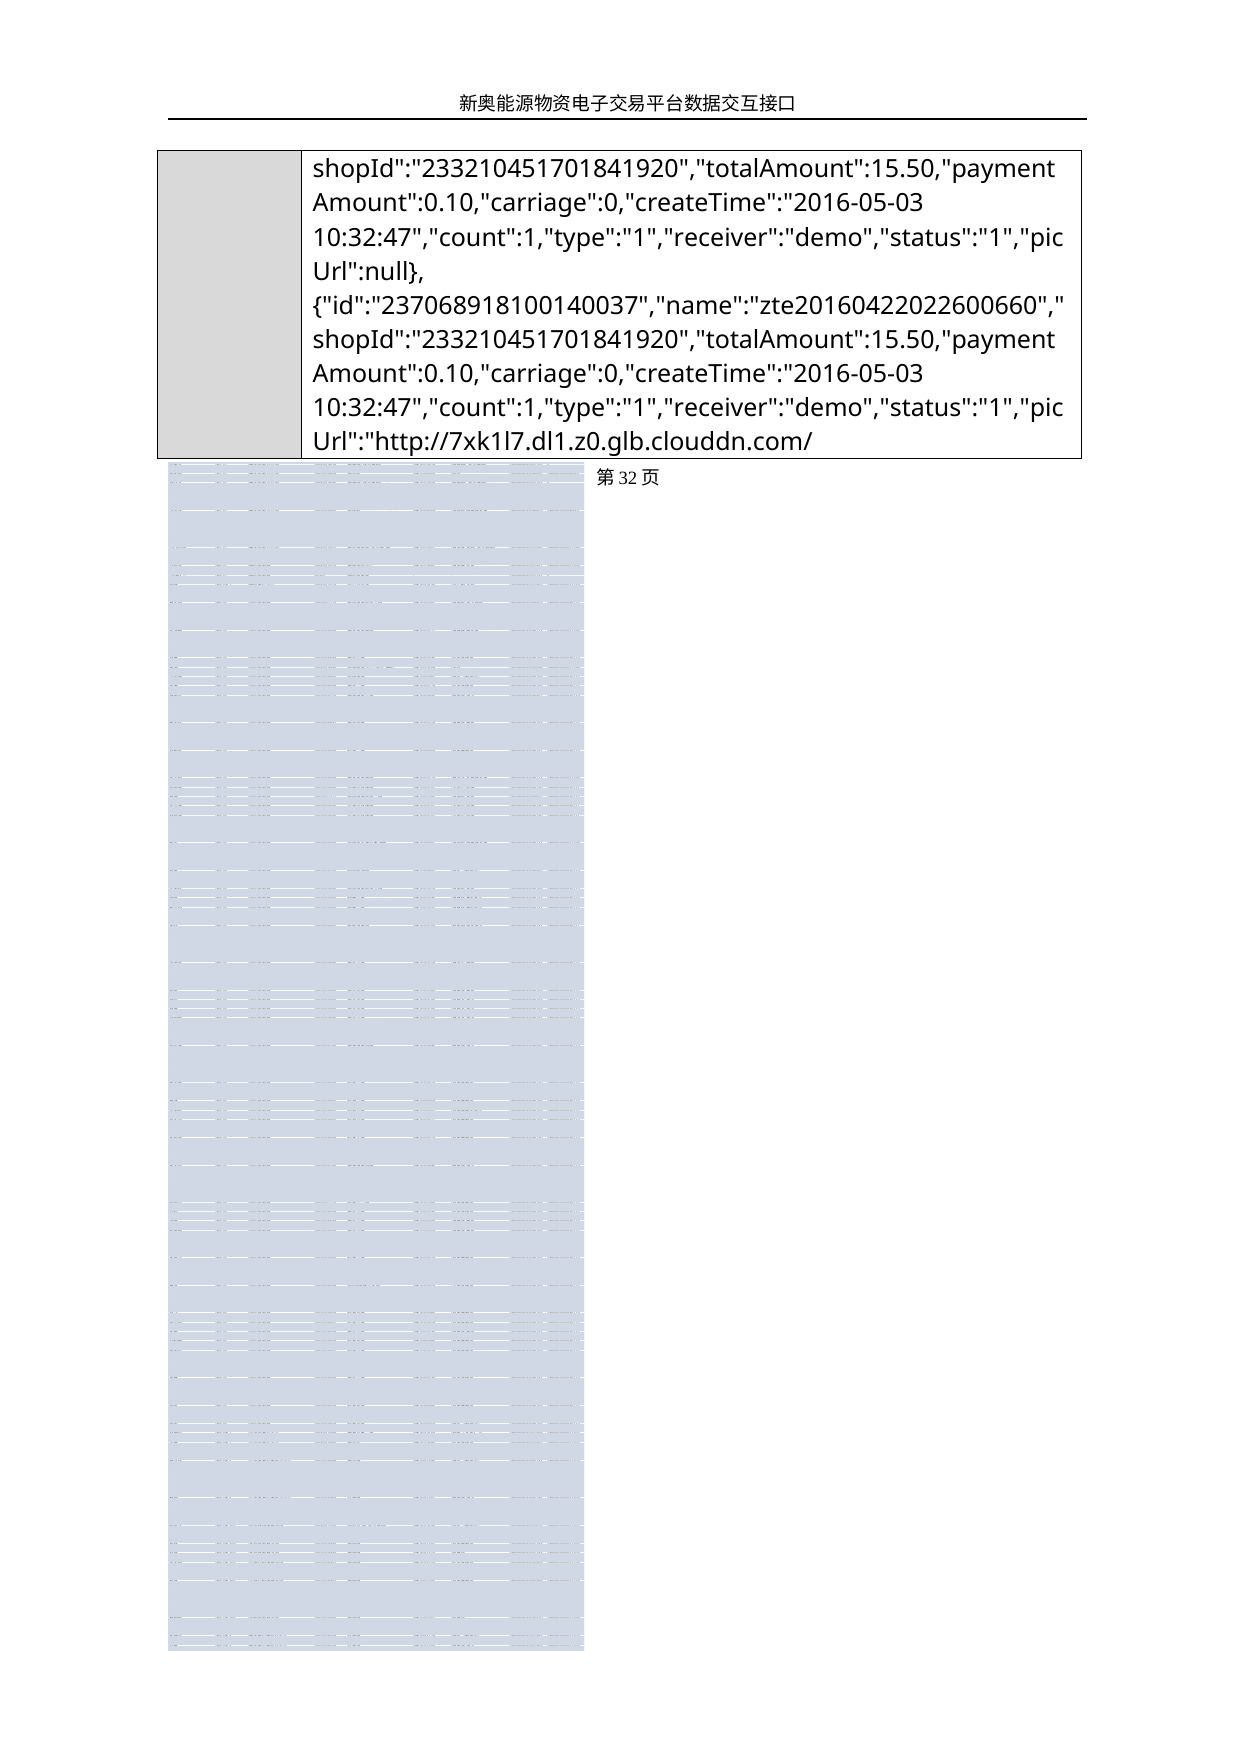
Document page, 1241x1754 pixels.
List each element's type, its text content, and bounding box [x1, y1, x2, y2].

table_cell 例子 [158, 151, 301, 458]
table_cell http://localhost:8089/shanguoyinyi/deal/indent/mobile/getShopOrderList.do?shopId=233210451701841920&status=0&pageSize=6&pageNum=1 [{"id":"237068918100140035","name":"zte20160422022600660","shopId":"233210451701841920","totalAmount":15.50,"paymentAmount":36.00,"carriage":0,"createTime":"2016-05-03 10:32:47","count":1,"type":"1","receiver":"demo","status":"10","picUrl":"http://7xk1l7.dl1.z0.glb.clouddn.com/1461309074128e989f4f.png"},{"id":"237068918100140036","name":"zte20160422022600660","shopId":"233210451701841920","totalAmount":15.50,"paymentAmount":0.10,"carriage":0,"createTime":"2016-05-03 10:32:47","count":1,"type":"1","receiver":"demo","status":"1","picUrl":null},{"id":"237068918100140037","name":"zte20160422022600660","shopId":"233210451701841920","totalAmount":15.50,"paymentAmount":0.10,"carriage":0,"createTime":"2016-05-03 10:32:47","count":1,"type":"1","receiver":"demo","status":"1","picUrl":"http://7xk1l7.dl1.z0.glb.clouddn.com/1461721204604b2bc14f.png"},{"id":"237068918100140038","name":"zte20160422022600660","shopId":"233210451701841920","totalAmount":15.50,"paymentAmount":0.10,"carriage":0,"createTime":"2016-05-03 10:32:47","count":1,"type":"1","receiver":"demo","status":"1","picUrl":null},{"id":"237068918100140032","name":"zte20160422022600660","shopId":"233210451701841920","totalAmount":56.23,"paymentAmount":0.01,"carriage":0,"createTime":"2016-04-20 16:25:43","count":2,"type":"1","receiver":"demo","status":"10","picUrl":"http://7xk1l7.dl1.z0.glb.clouddn.com/1461721204604b2bc14f.png"},{"id":"237068918100140033","name":"zte20160422022600660","shopId":"233210451701841920","totalAmount":13.53,"paymentAmount":1.00,"carriage":0,"createTime":"2016-04-13 17:59:22","count":1,"type":"1","receiver":"demo","status":"10","picUrl":"http://7xk1l7.dl1.z0.glb.clouddn.com/1461721204604b2bc14f.png"}] [302, 151, 1081, 458]
